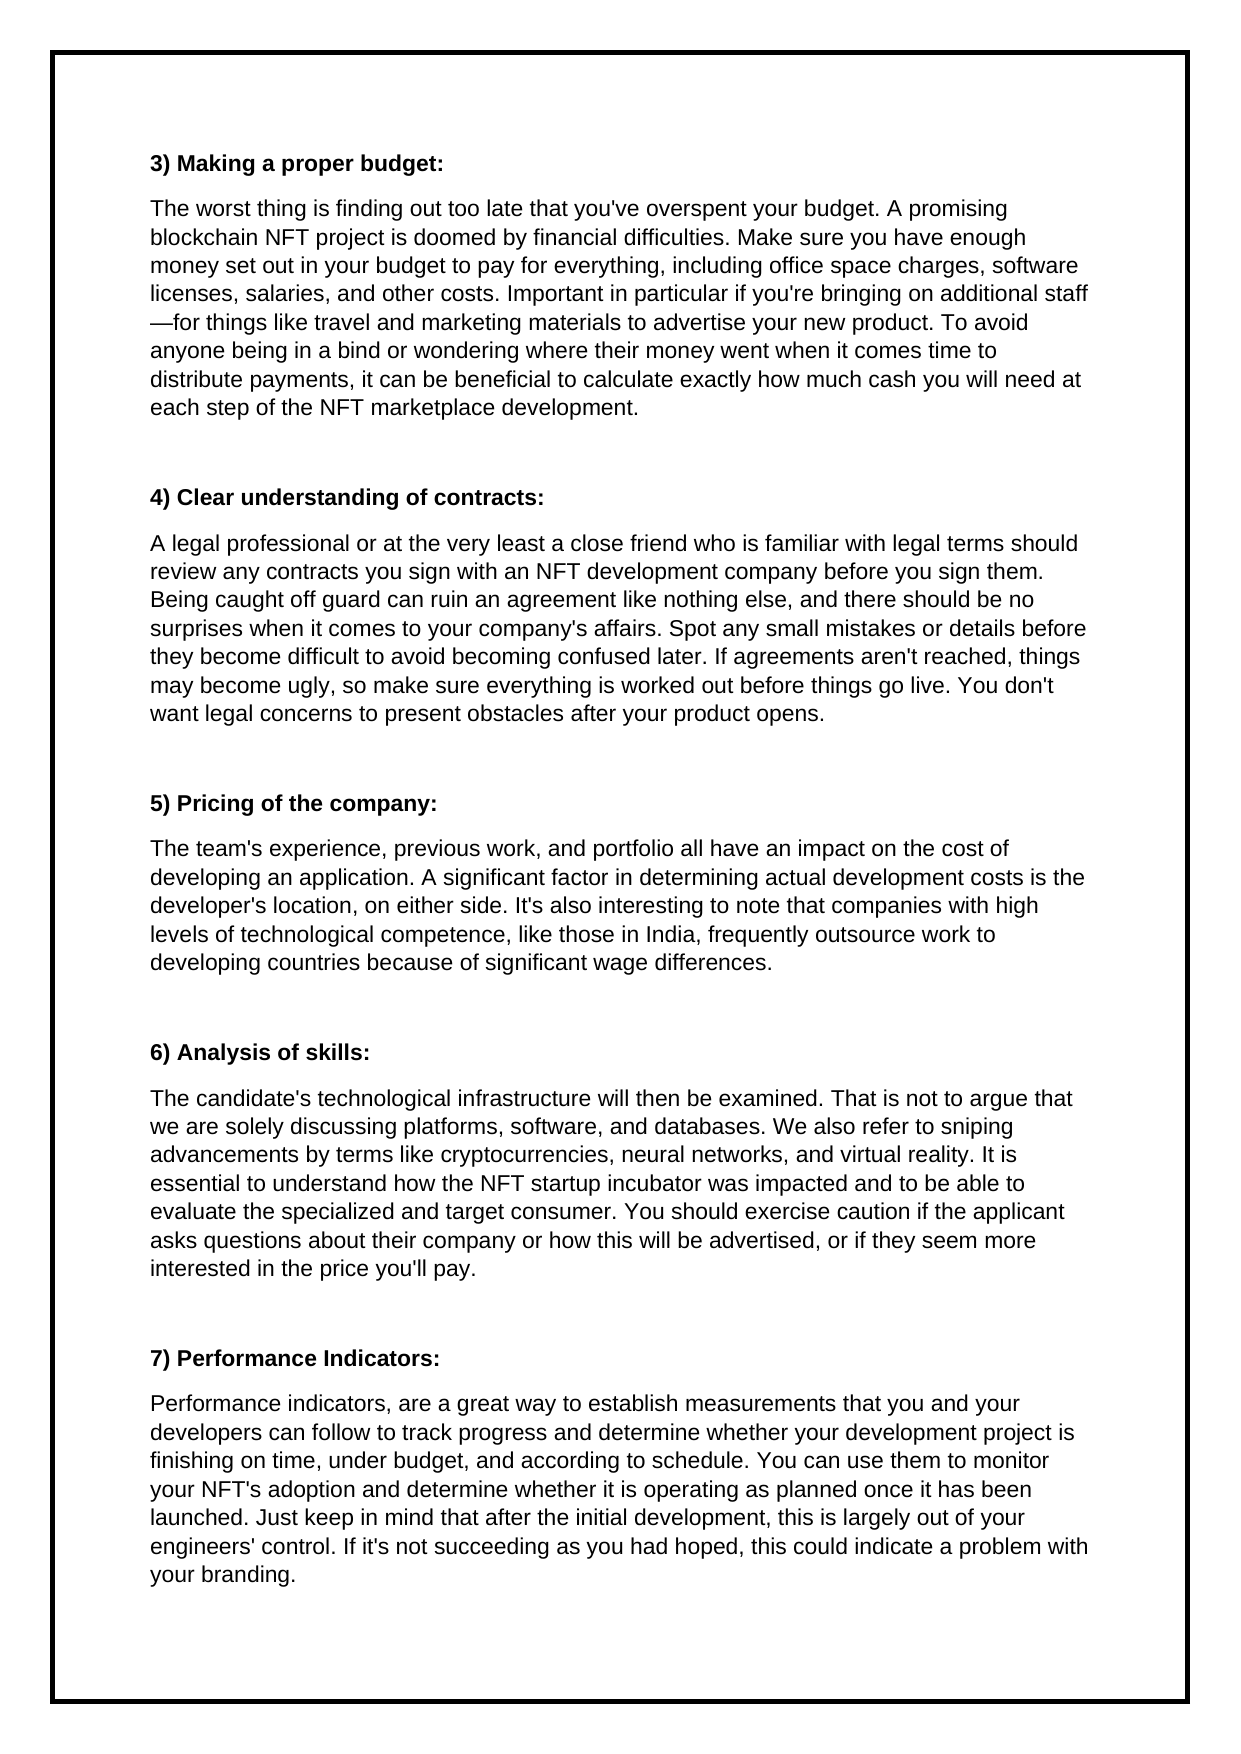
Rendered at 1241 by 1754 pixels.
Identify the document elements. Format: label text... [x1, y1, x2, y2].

text 3) Making a proper budget: [150, 150, 1090, 176]
text The worst thing is finding out too late that you've overspent your budget. A promising blockchain NFT project is doomed by financial difficulties. Make sure you have enough money set out in your budget to pay for everything, including office space charges, software licenses, salaries, and other costs. Important in particular if you're bringing on additional staff—for things like travel and marketing materials to advertise your new product. To avoid anyone being in a bind or wondering where their money went when it comes time to distribute payments, it can be beneficial to calculate exactly how much cash you will need at each step of the NFT marketplace development. [150, 195, 1090, 421]
text 7) Performance Indicators: [150, 1345, 1090, 1372]
text 5) Pricing of the company: [150, 790, 1090, 817]
text A legal professional or at the very least a close friend who is familiar with legal terms should review any contracts you sign with an NFT development company before you sign them. Being caught off guard can ruin an agreement like nothing else, and there should be no surprises when it comes to your company's affairs. Spot any small mistakes or details before they become difficult to avoid becoming confused later. If agreements aren't reached, things may become ugly, so make sure everything is worked out before things go live. You don't want legal concerns to present obstacles after your product opens. [150, 529, 1090, 726]
text The candidate's technological infrastructure will then be examined. That is not to argue that we are solely discussing platforms, software, and databases. We also refer to sniping advancements by terms like cryptocurrencies, neural networks, and virtual reality. It is essential to understand how the NFT startup incubator was impacted and to be able to evaluate the specialized and target consumer. You should exercise caution if the applicant asks questions about their company or how this will be advertised, or if they seem more interested in the price you'll pay. [150, 1084, 1090, 1281]
text 4) Clear understanding of contracts: [150, 484, 1090, 511]
text Performance indicators, are a great way to establish measurements that you and your developers can follow to track progress and determine whether your development project is finishing on time, under budget, and according to schedule. You can use them to monitor your NFT's adoption and determine whether it is operating as planned once it has been launched. Just keep in mind that after the initial development, this is largely out of your engineers' control. If it's not succeeding as you had hoped, this could indicate a problem with your branding. [150, 1390, 1090, 1587]
text 6) Analysis of skills: [150, 1039, 1090, 1066]
text The team's experience, previous work, and portfolio all have an impact on the cost of developing an application. A significant factor in determining actual development costs is the developer's location, on either side. It's also interesting to note that companies with high levels of technological competence, like those in India, frequently outsource work to developing countries because of significant wage differences. [150, 835, 1090, 976]
